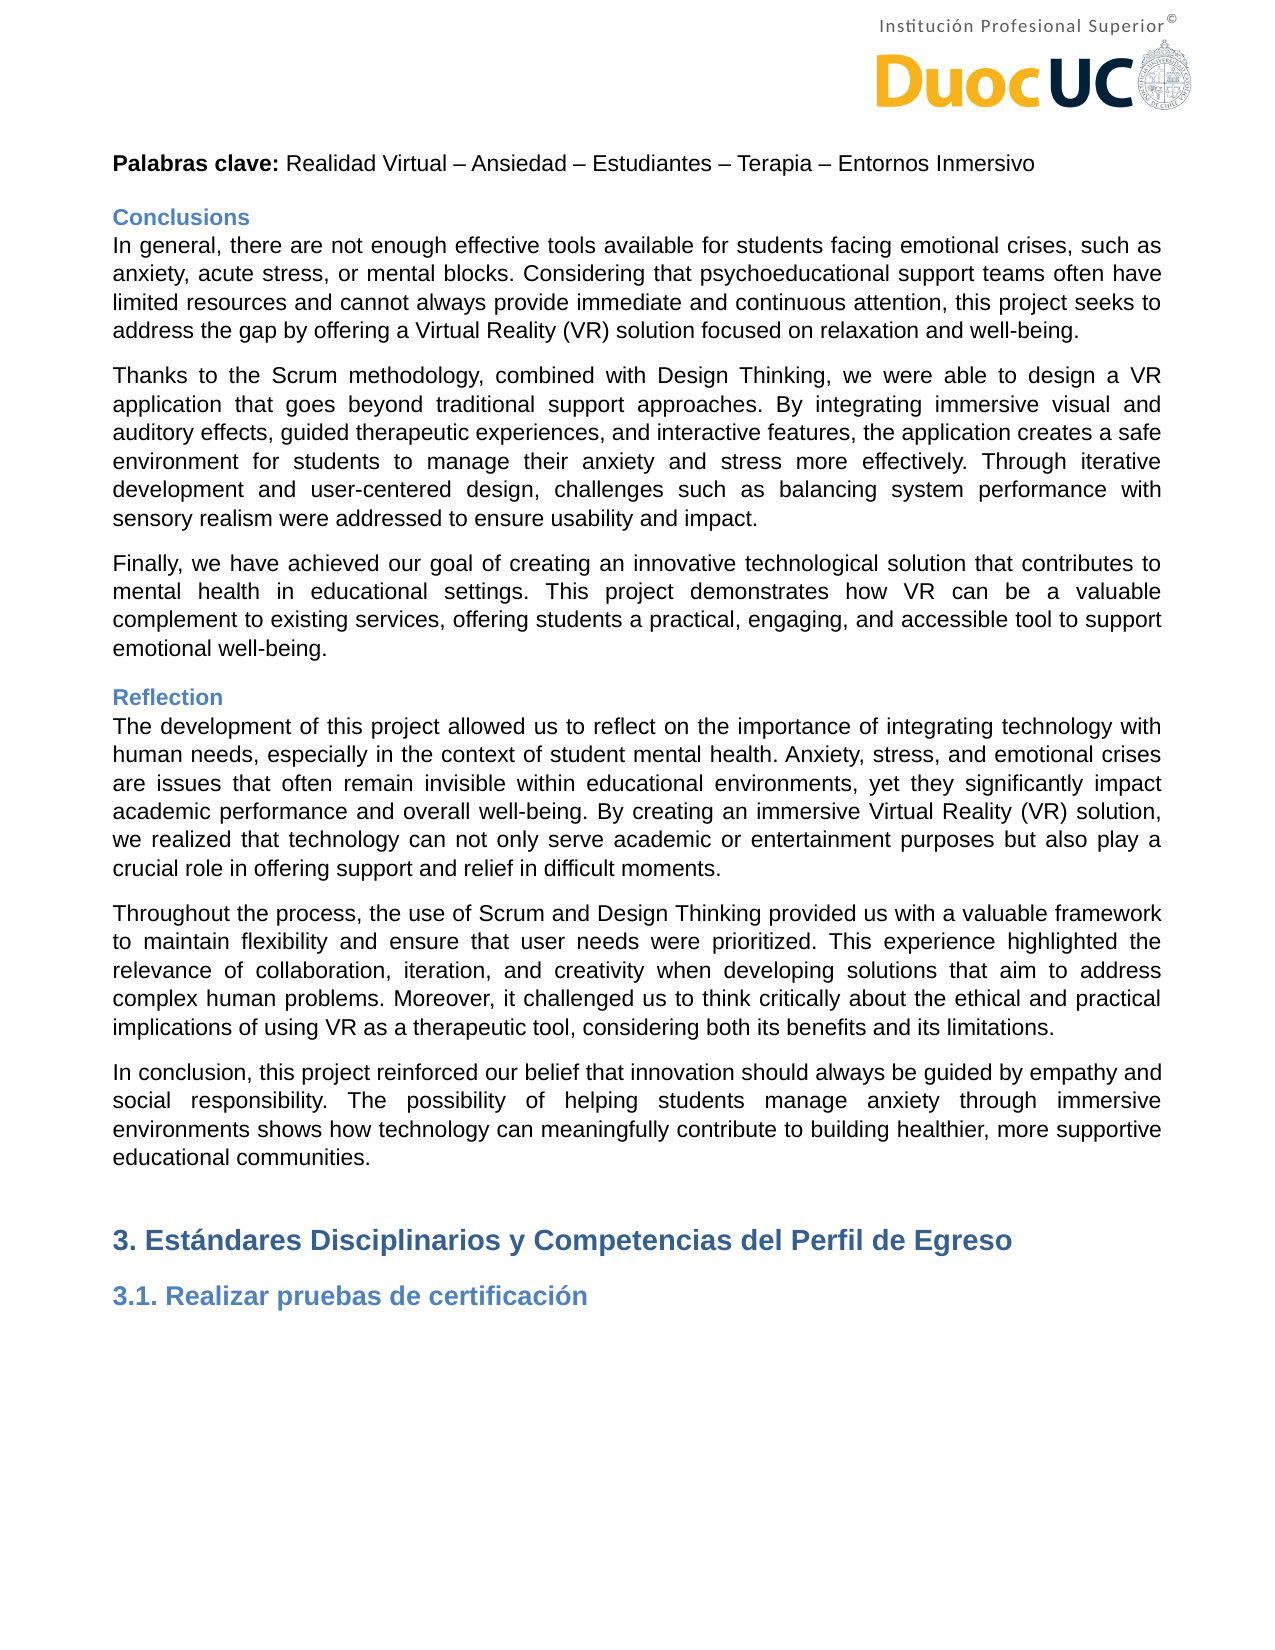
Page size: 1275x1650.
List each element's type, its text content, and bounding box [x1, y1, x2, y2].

text Finally, we have achieved our goal of creating an innovative technological solution that contributes to mental health in educational settings. This project demonstrates how VR can be a valuable complement to existing services, offering students a practical, engaging, and accessible tool to support emotional well-being. [112, 549, 1162, 661]
picture [861, 37, 1206, 112]
subtitle Conclusions [112, 203, 1162, 230]
text Thanks to the Scrum methodology, combined with Design Thinking, we were able to design a VR application that goes beyond traditional support approaches. By integrating immersive visual and auditory effects, guided therapeutic experiences, and interactive features, the application creates a safe environment for students to manage their anxiety and stress more effectively. Through iterative development and user-centered design, challenges such as balancing system performance with sensory realism were addressed to ensure usability and impact. [112, 362, 1162, 531]
text Throughout the process, the use of Scrum and Design Thinking provided us with a valuable framework to maintain flexibility and ensure that user needs were prioritized. This experience highlighted the relevance of collaboration, iteration, and creativity when developing solutions that aim to address complex human problems. Moreover, it challenged us to think critically about the ethical and practical implications of using VR as a therapeutic tool, considering both its benefits and its limitations. [112, 900, 1162, 1040]
subtitle Reflection [112, 684, 1162, 711]
text Palabras clave: Realidad Virtual – Ansiedad – Estudiantes – Terapia – Entornos Inmersivo [112, 150, 1162, 176]
text The development of this project allowed us to reflect on the importance of integrating technology with human needs, especially in the context of student mental health. Anxiety, stress, and emotional crises are issues that often remain invisible within educational environments, yet they significantly impact academic performance and overall well-being. By creating an immersive Virtual Reality (VR) solution, we realized that technology can not only serve academic or entertainment purposes but also play a crucial role in offering support and relief in difficult moments. [112, 713, 1162, 881]
subtitle 3. Estándares Disciplinarios y Competencias del Perfil de Egreso [112, 1222, 1162, 1256]
text In general, there are not enough effective tools available for students facing emotional crises, such as anxiety, acute stress, or mental blocks. Considering that psychoeducational support teams often have limited resources and cannot always provide immediate and continuous attention, this project seeks to address the gap by offering a Virtual Reality (VR) solution focused on relaxation and well-being. [112, 232, 1162, 343]
text In conclusion, this project reinforced our belief that innovation should always be guided by empathy and social responsibility. The possibility of helping students manage anxiety through immersive environments shows how technology can meaningfully contribute to building healthier, more supportive educational communities. [112, 1059, 1162, 1170]
subtitle 3.1. Realizar pruebas de certificación [112, 1279, 1162, 1311]
